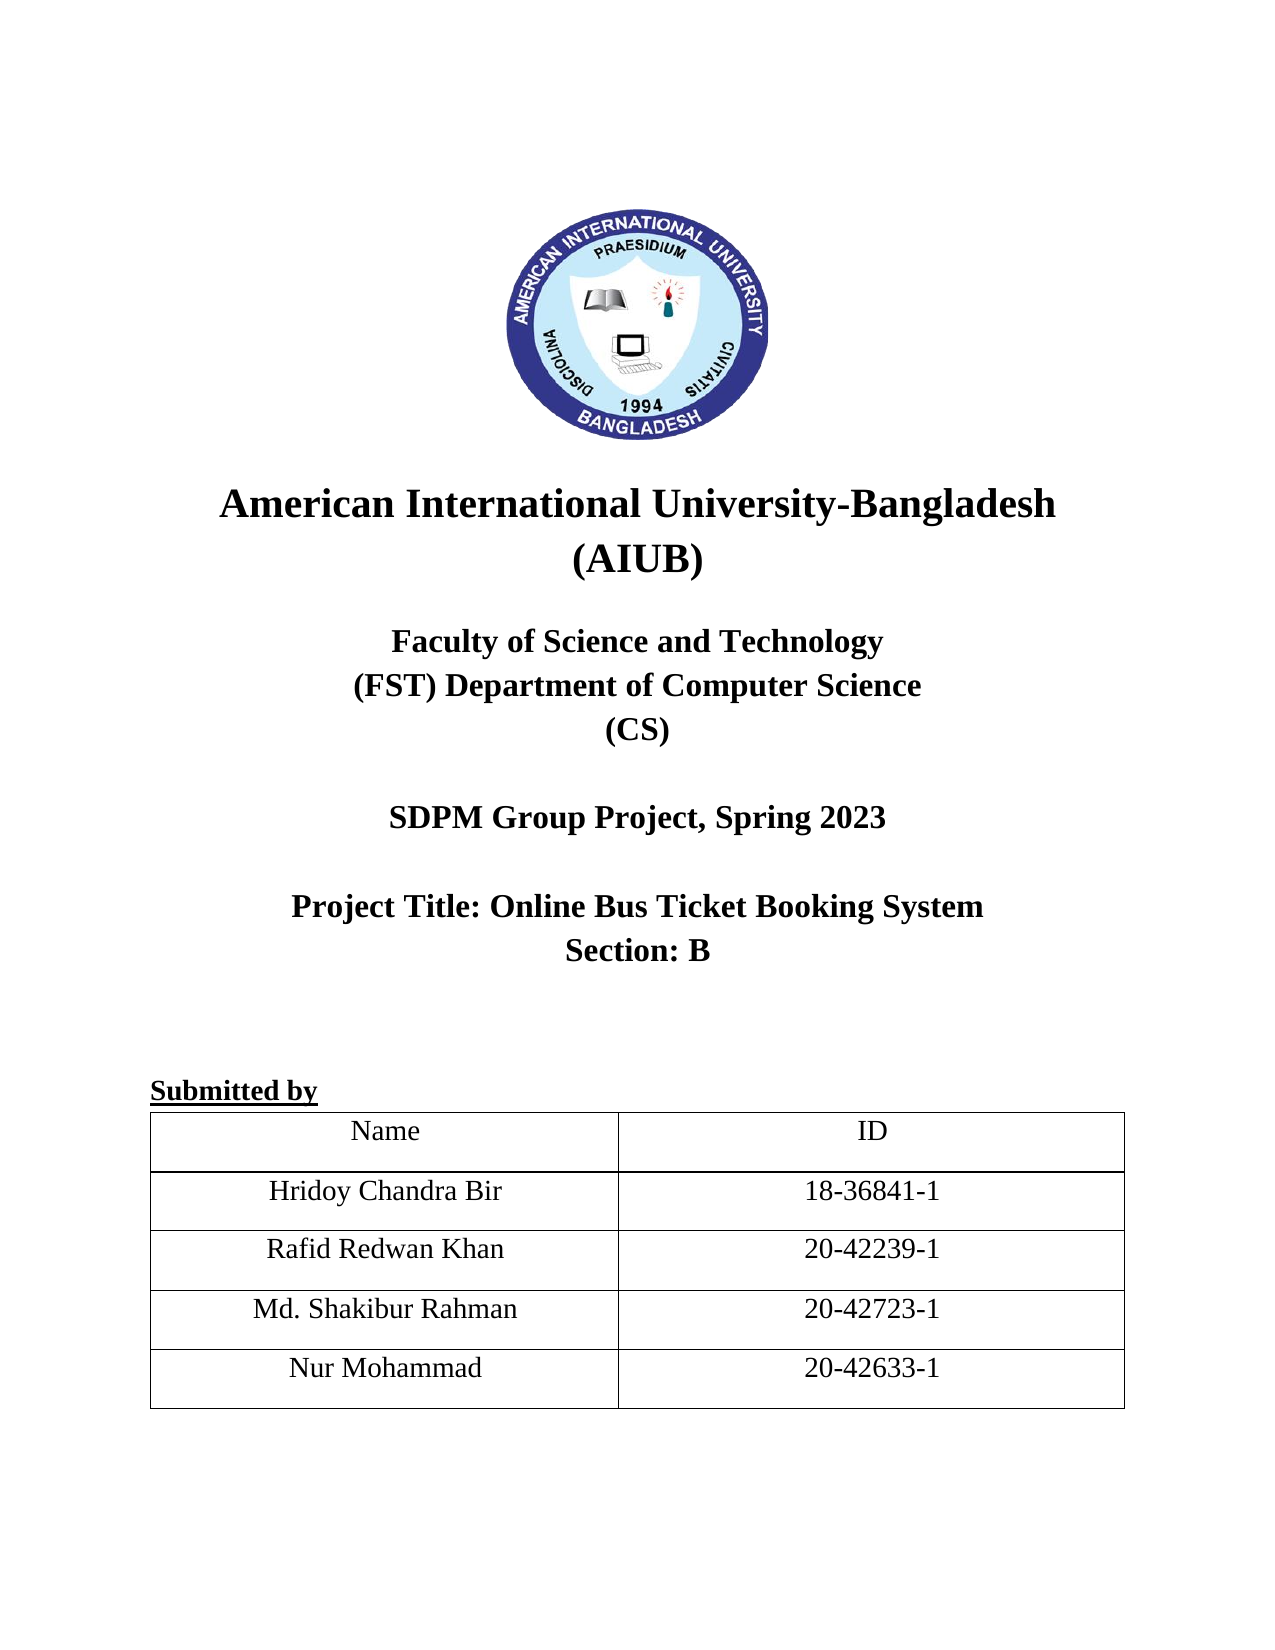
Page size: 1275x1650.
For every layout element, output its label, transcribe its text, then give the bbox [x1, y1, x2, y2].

table_cell 20-42723-1 [619, 1291, 1124, 1349]
table_cell Rafid Redwan Khan [151, 1231, 618, 1290]
table_cell Nur Mohammad [151, 1350, 618, 1408]
title American International University-Bangladesh (AIUB) [218, 478, 1057, 581]
table_cell Hridoy Chandra Bir [151, 1173, 618, 1230]
table_cell 20-42633-1 [619, 1350, 1124, 1408]
text Section: B [218, 935, 1057, 968]
table_cell 18-36841-1 [619, 1173, 1124, 1230]
table_cell 20-42239-1 [619, 1231, 1124, 1290]
table_header ID [619, 1113, 1124, 1171]
text Faculty of Science and Technology (FST) Department of Computer Science (CS) [345, 621, 929, 748]
table_header Name [151, 1113, 618, 1171]
picture [506, 209, 769, 440]
table_cell Md. Shakibur Rahman [151, 1291, 618, 1349]
text SDPM Group Project, Spring 2023 Project Title: Online Bus Ticket Booking System [291, 758, 985, 935]
text Submitted by [150, 1073, 1229, 1107]
